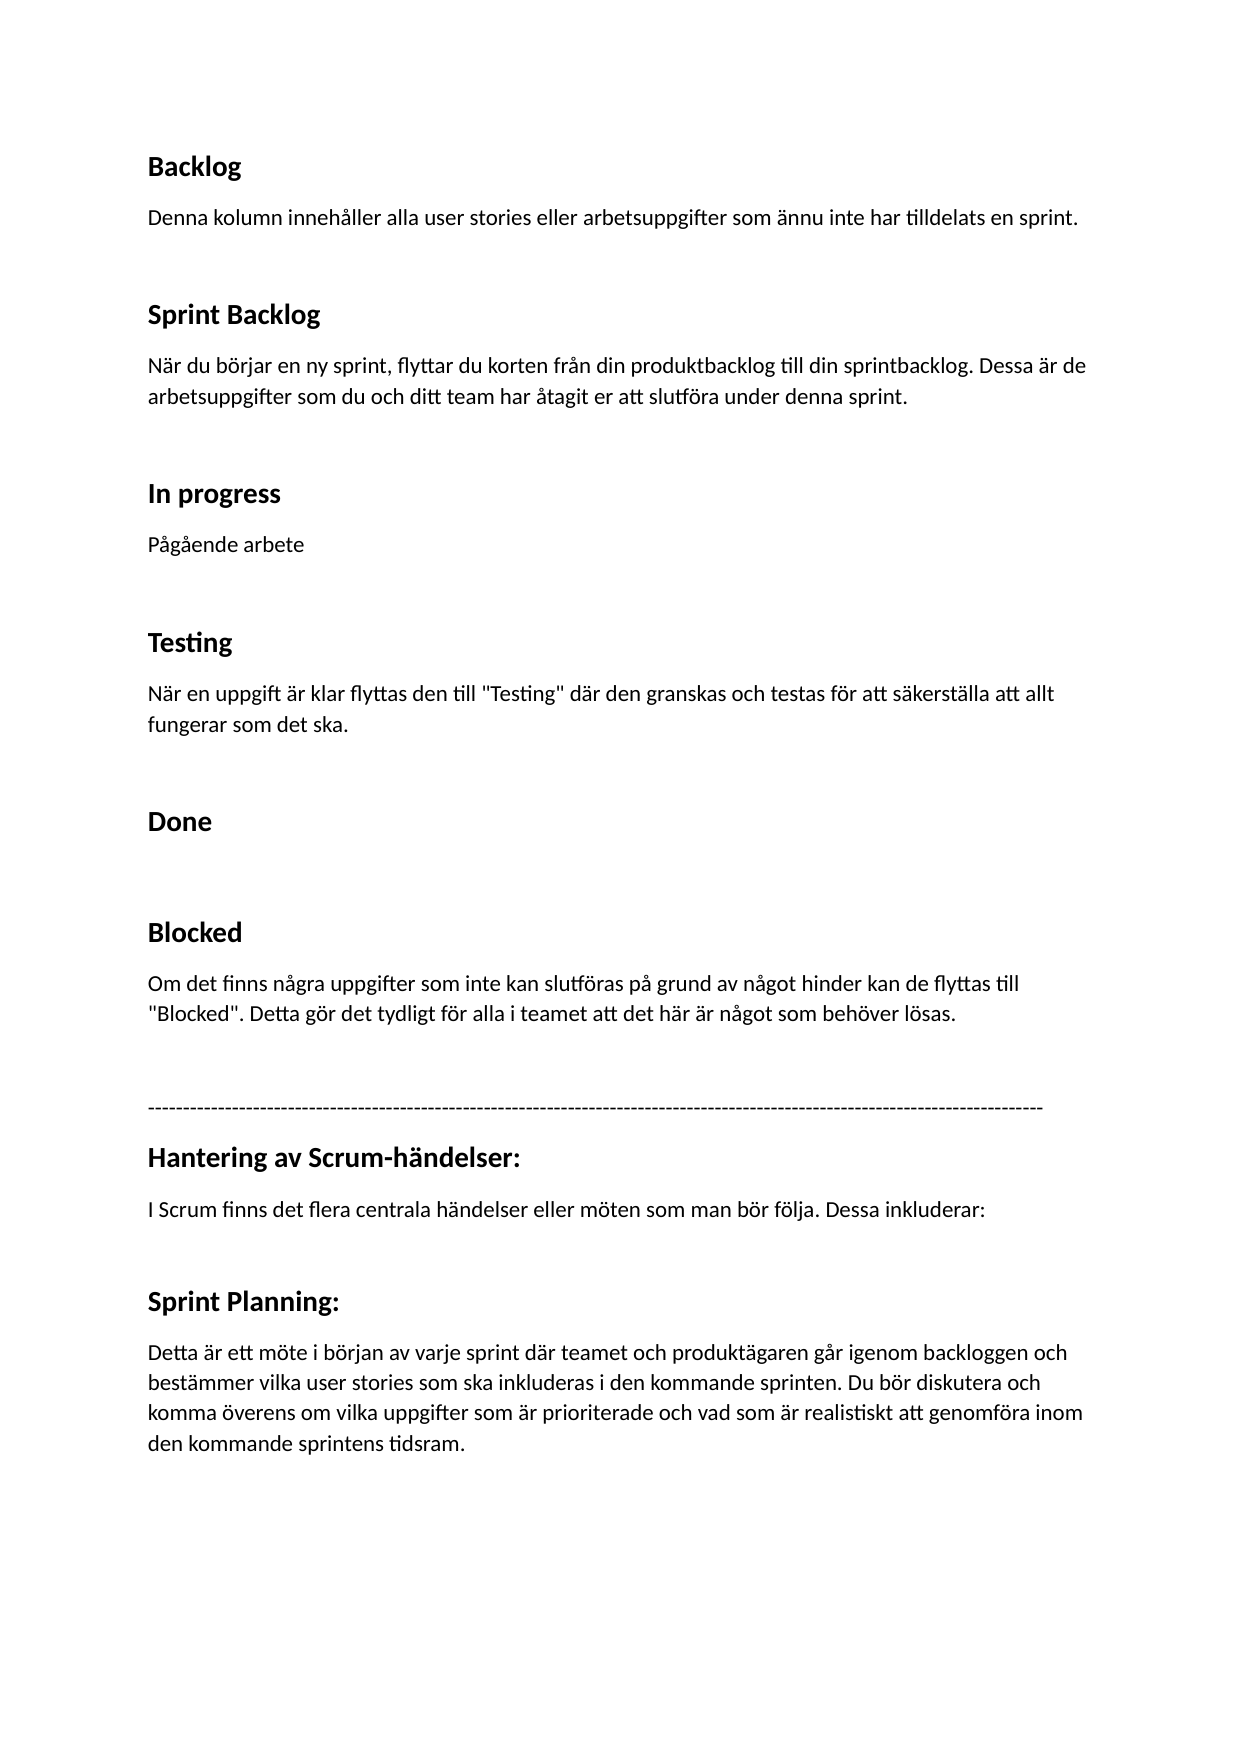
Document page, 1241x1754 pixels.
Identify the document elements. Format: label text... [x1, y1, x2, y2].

text Detta är ett möte i början av varje sprint där teamet och produktägaren går igenom backloggen och bestämmer vilka user stories som ska inkluderas i den kommande sprinten. Du bör diskutera och komma överens om vilka uppgifter som är prioriterade och vad som är realistiskt att genomföra inom den kommande sprintens tidsram. [148, 1338, 1093, 1457]
text När du börjar en ny sprint, flyttar du korten från din produktbacklog till din sprintbacklog. Dessa är de arbetsuppgifter som du och ditt team har åtagit er att slutföra under denna sprint. [148, 352, 1093, 410]
text Sprint Planning: [148, 1283, 1093, 1318]
text Sprint Backlog [148, 296, 1093, 332]
text Backlog [148, 148, 1093, 183]
text Pågående arbete [148, 531, 1093, 559]
text -------------------------------------------------------------------------------------------------------------------------------- [148, 1093, 1093, 1121]
text Done [148, 803, 1093, 839]
text I Scrum finns det flera centrala händelser eller möten som man bör följa. Dessa inkluderar: [148, 1195, 1093, 1223]
text Testing [148, 624, 1093, 660]
text Om det finns några uppgifter som inte kan slutföras på grund av något hinder kan de flyttas till "Blocked". Detta gör det tydligt för alla i teamet att det här är något som behöver lösas. [148, 969, 1093, 1027]
text När en uppgift är klar flyttas den till "Testing" där den granskas och testas för att säkerställa att allt fungerar som det ska. [148, 679, 1093, 738]
text Denna kolumn innehåller alla user stories eller arbetsuppgifter som ännu inte har tilldelats en sprint. [148, 203, 1093, 231]
text Hantering av Scrum-händelser: [148, 1139, 1093, 1175]
text Blocked [148, 914, 1093, 949]
text In progress [148, 476, 1093, 511]
